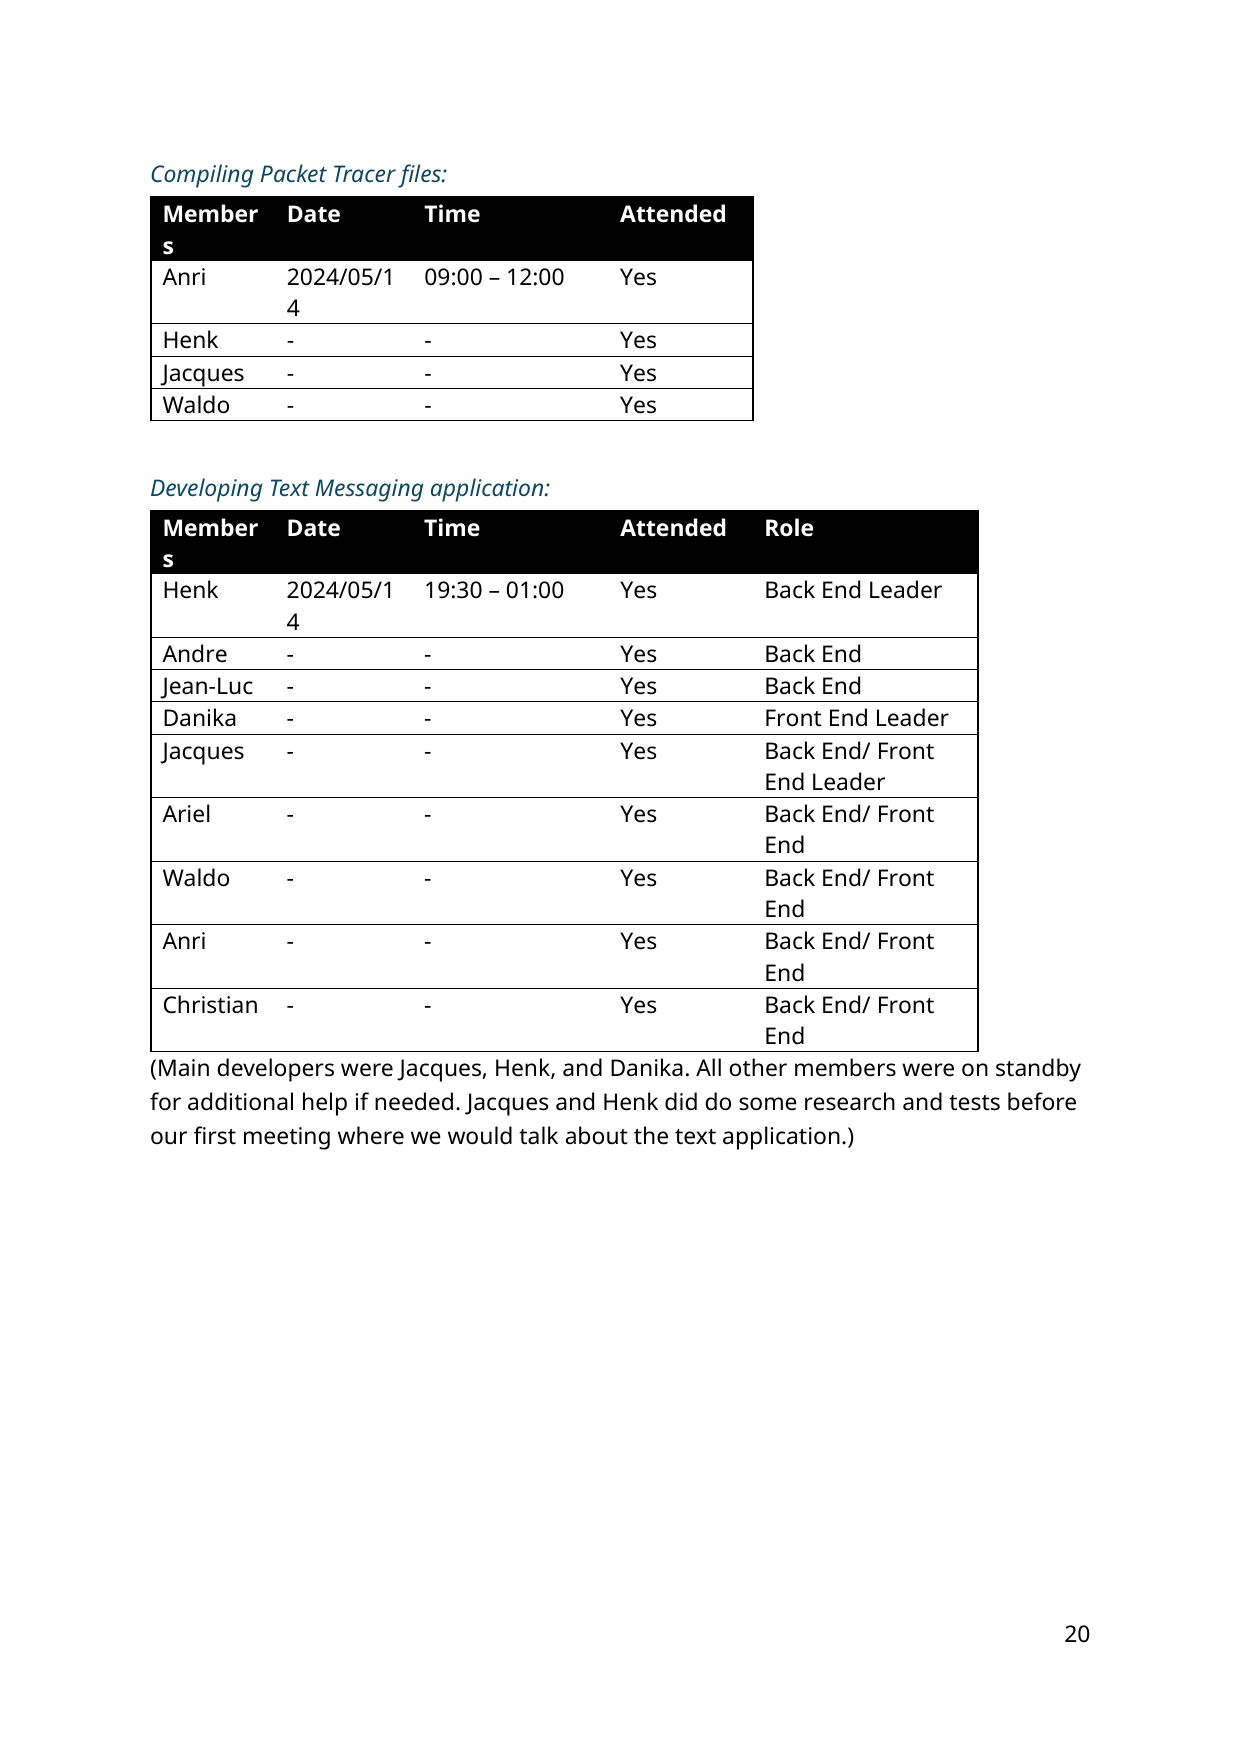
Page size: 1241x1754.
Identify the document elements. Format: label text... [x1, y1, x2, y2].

table_cell Back End/ Front End [753, 989, 977, 1051]
table_cell - [413, 638, 609, 669]
table_header Role [753, 512, 977, 574]
table_cell Yes [609, 638, 753, 669]
table_cell Yes [609, 324, 752, 356]
table_header Date [275, 198, 413, 261]
table_cell - [275, 638, 413, 669]
table_header Attended [609, 198, 752, 261]
table_header Members [152, 512, 275, 574]
table_cell Waldo [152, 862, 275, 924]
table_header Time [413, 512, 609, 574]
table_cell Yes [609, 735, 753, 797]
table_cell - [275, 735, 413, 797]
table_cell Ariel [152, 798, 275, 861]
subtitle Compiling Packet Tracer files: [150, 158, 1090, 189]
table_cell Yes [609, 357, 752, 388]
table_cell Yes [609, 798, 753, 861]
table_cell - [275, 798, 413, 861]
table_cell Back End/ Front End [753, 925, 977, 988]
table_cell Yes [609, 670, 753, 701]
table_cell 19:30 – 01:00 [413, 574, 609, 637]
table_cell - [413, 389, 609, 420]
table_cell - [413, 702, 609, 733]
table_cell - [413, 862, 609, 924]
table_cell Back End/ Front End [753, 798, 977, 861]
table_cell - [413, 989, 609, 1051]
table_cell - [413, 798, 609, 861]
table_cell 2024/05/14 [275, 574, 413, 637]
table_cell - [413, 357, 609, 388]
table_cell - [275, 670, 413, 701]
table_cell Yes [609, 389, 752, 420]
table_cell Back End [753, 670, 977, 701]
table_cell Yes [609, 574, 753, 637]
text (Main developers were Jacques, Henk, and Danika. All other members were on standby for additional help if needed. Jacques and Henk did do some research and tests before our first meeting where we would talk about the text application.) [150, 1052, 1090, 1151]
table_cell Back End/ Front End [753, 862, 977, 924]
table_cell Andre [152, 638, 275, 669]
table_cell Jean-Luc [152, 670, 275, 701]
table_cell Yes [609, 702, 753, 733]
table_header Time [413, 198, 609, 261]
subtitle Developing Text Messaging application: [150, 472, 1090, 503]
table_cell Anri [152, 261, 275, 323]
table_cell Back End/ Front End Leader [753, 735, 977, 797]
table_cell Yes [609, 925, 753, 988]
table_cell Henk [152, 574, 275, 637]
table_cell - [275, 989, 413, 1051]
table_header Members [152, 198, 275, 261]
table_cell Yes [609, 989, 753, 1051]
table_cell - [413, 925, 609, 988]
table_cell Danika [152, 702, 275, 733]
table_cell - [275, 324, 413, 356]
table_cell Jacques [152, 735, 275, 797]
table_cell - [413, 735, 609, 797]
table_cell Jacques [152, 357, 275, 388]
table_header Date [275, 512, 413, 574]
table_cell Henk [152, 324, 275, 356]
table_header Attended [609, 512, 753, 574]
table_cell - [275, 357, 413, 388]
table_cell Yes [609, 261, 752, 323]
table_cell Waldo [152, 389, 275, 420]
table_cell - [275, 702, 413, 733]
table_cell Anri [152, 925, 275, 988]
table_cell - [413, 324, 609, 356]
table_cell Christian [152, 989, 275, 1051]
table_cell Back End [753, 638, 977, 669]
table_cell 2024/05/14 [275, 261, 413, 323]
table_cell - [275, 862, 413, 924]
table_cell 09:00 – 12:00 [413, 261, 609, 323]
table_cell Back End Leader [753, 574, 977, 637]
table_cell Yes [609, 862, 753, 924]
table_cell - [275, 925, 413, 988]
table_cell Front End Leader [753, 702, 977, 733]
table_cell - [413, 670, 609, 701]
table_cell - [275, 389, 413, 420]
